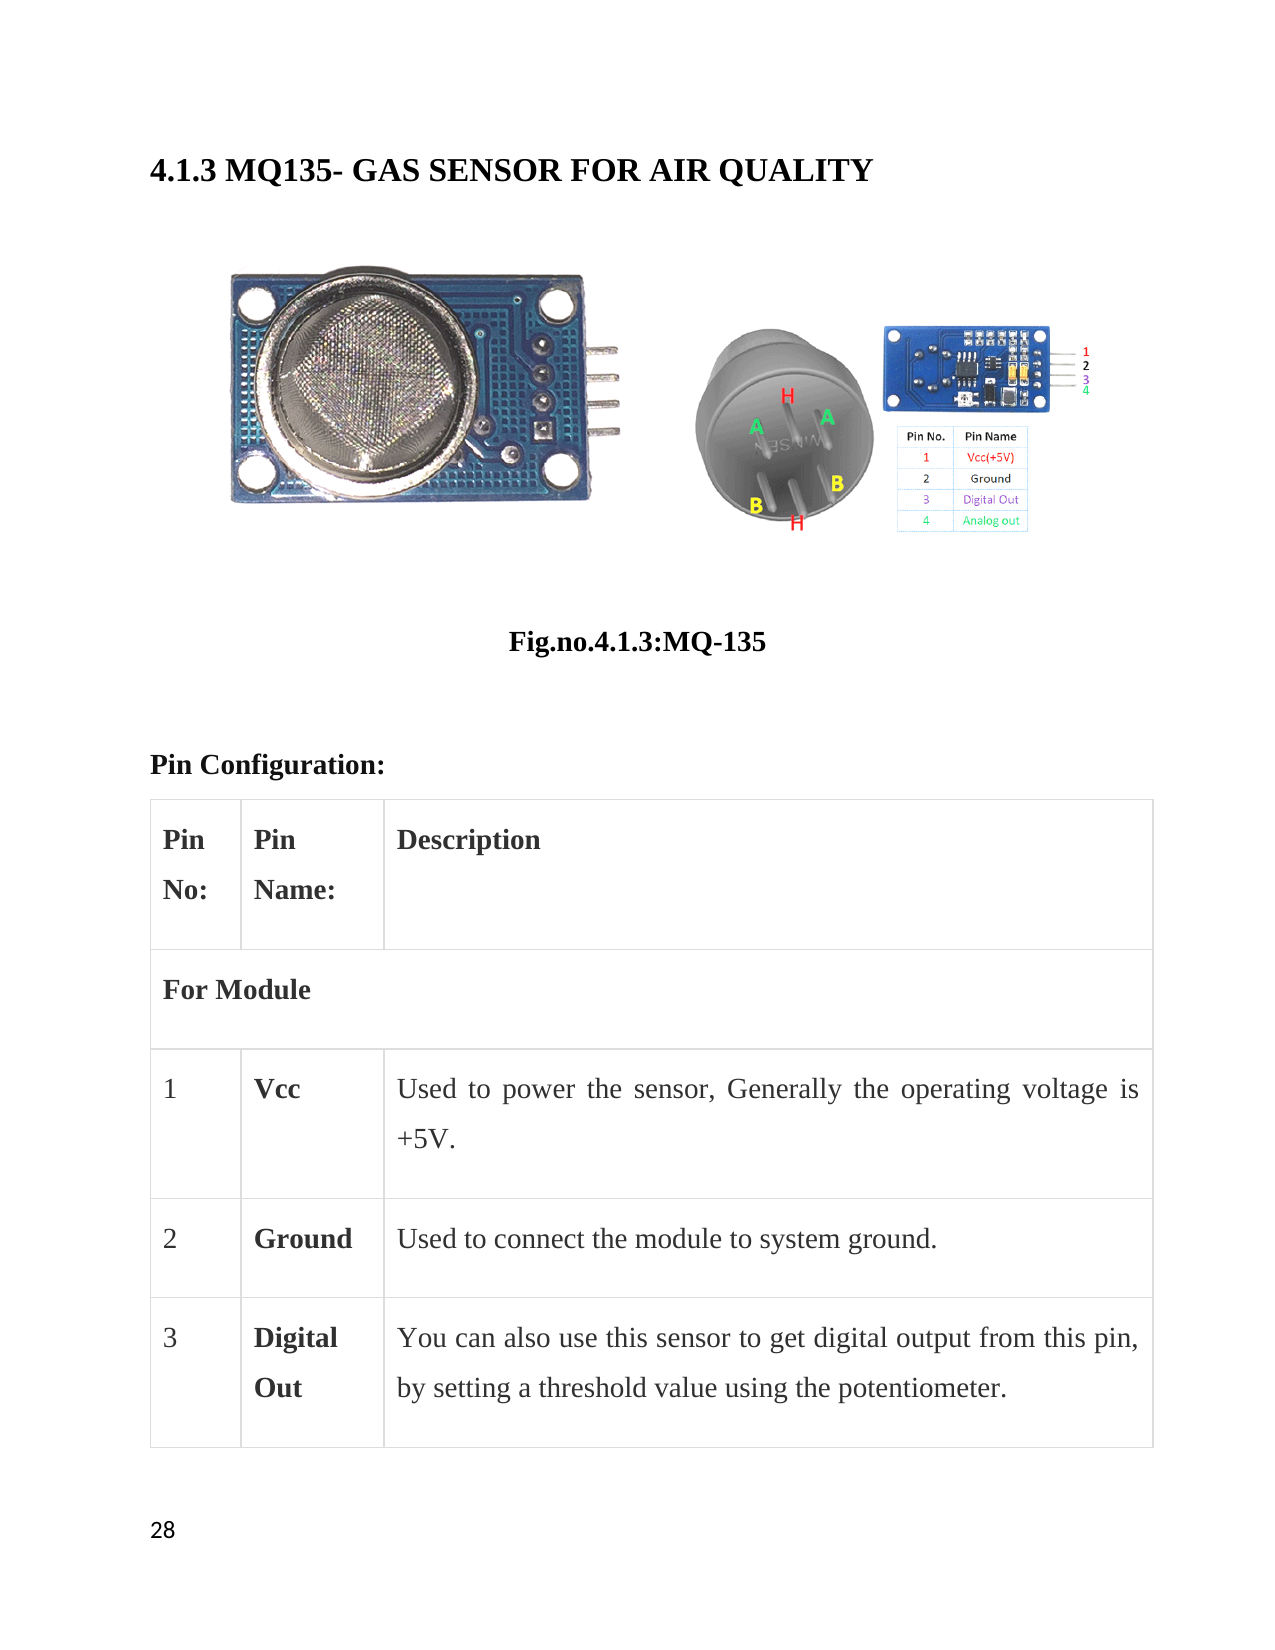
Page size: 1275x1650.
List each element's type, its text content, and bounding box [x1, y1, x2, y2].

table_cell Digital Out [242, 1298, 383, 1447]
text Pin Configuration: [150, 737, 1125, 781]
picture [150, 226, 1099, 544]
table_cell Ground [242, 1199, 383, 1297]
table_header Pin Name: [242, 800, 383, 948]
text 4.1.3 MQ135- GAS SENSOR FOR AIR QUALITY [150, 150, 1125, 188]
table_header Pin No: [151, 800, 240, 948]
table_cell 3 [151, 1298, 240, 1447]
table_cell 2 [151, 1199, 240, 1297]
table_cell Vcc [242, 1050, 383, 1197]
table_cell You can also use this sensor to get digital output from this pin, by setting a threshold value using the potentiometer. [385, 1298, 1152, 1447]
table_cell Used to power the sensor, Generally the operating voltage is +5V. [385, 1050, 1152, 1197]
table_cell For Module [151, 950, 1152, 1048]
table_cell 1 [151, 1050, 240, 1197]
table_header Description [385, 800, 1152, 948]
table_cell Used to connect the module to system ground. [385, 1199, 1152, 1297]
text Fig.no.4.1.3:MQ-135 [150, 624, 1125, 657]
